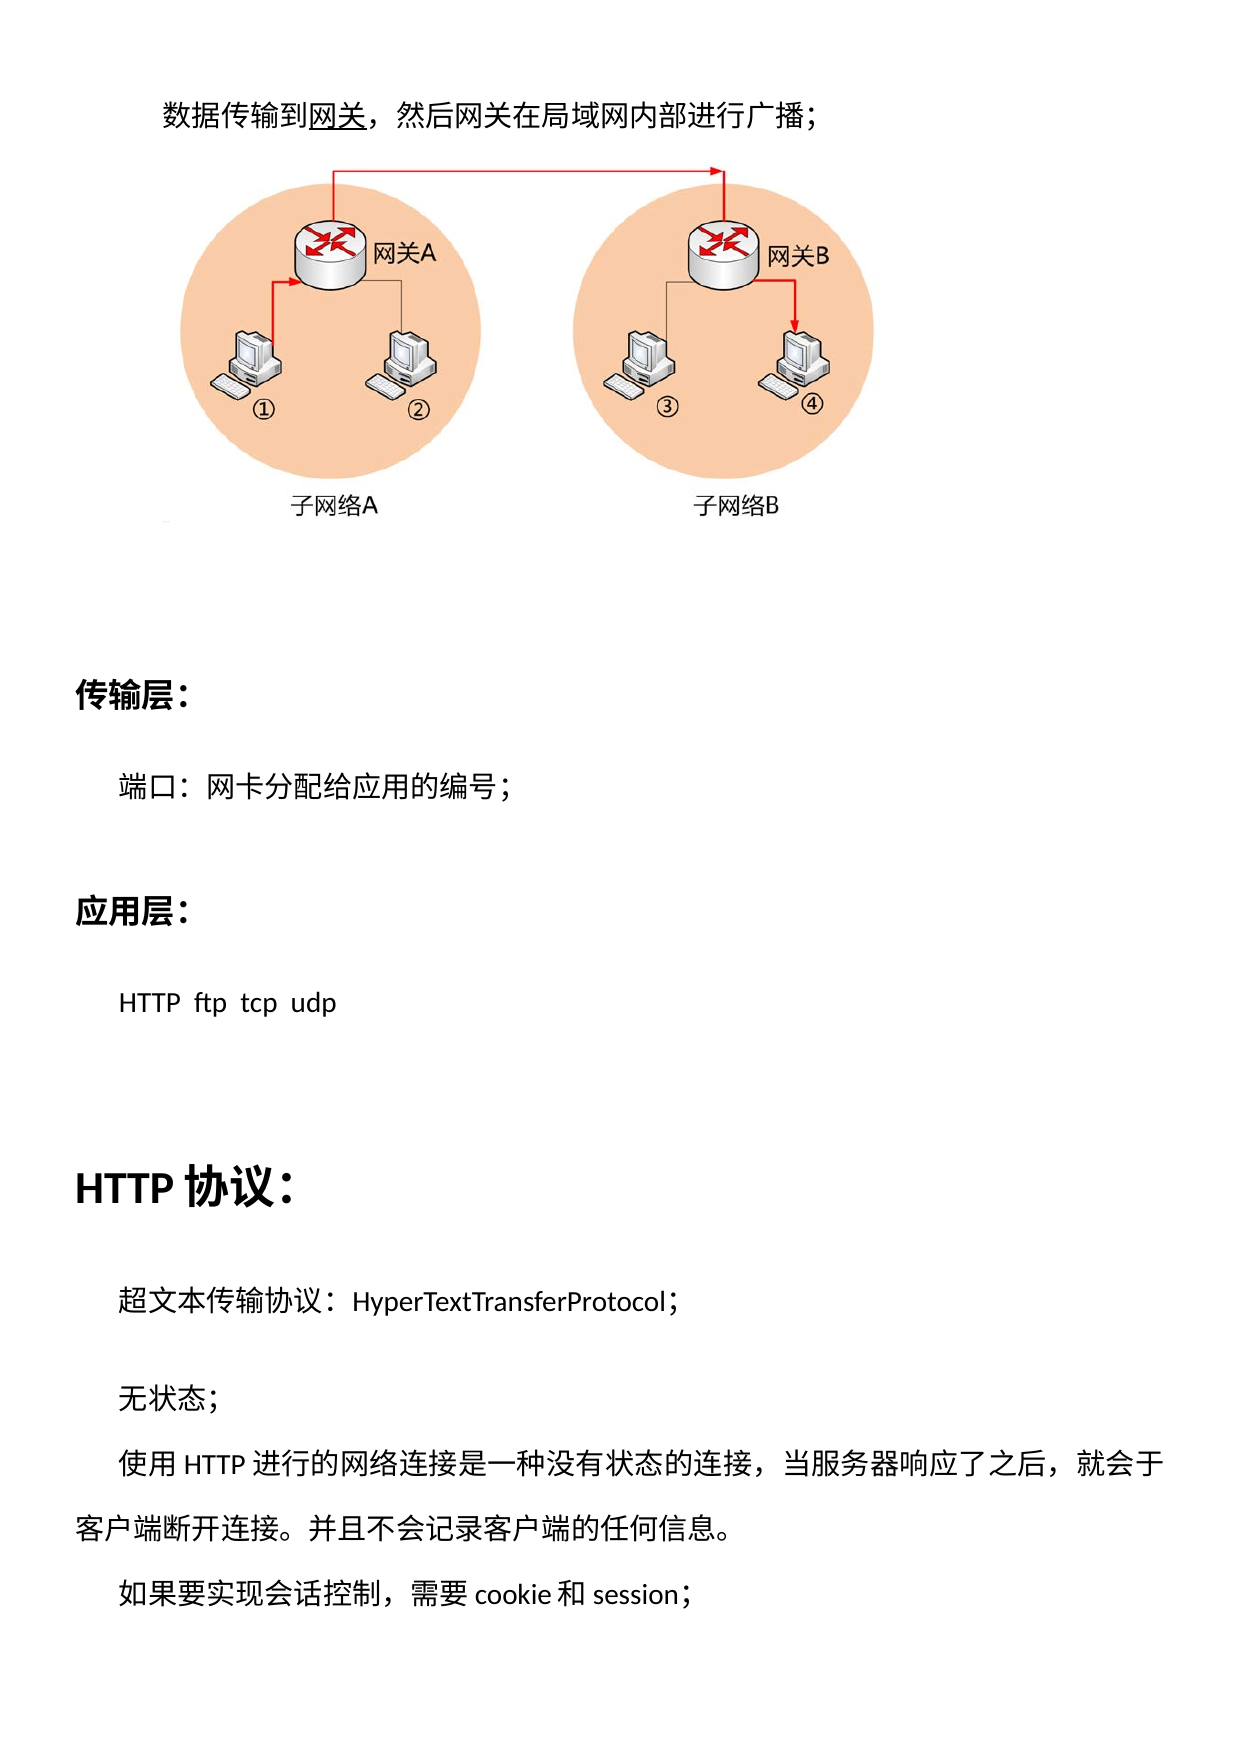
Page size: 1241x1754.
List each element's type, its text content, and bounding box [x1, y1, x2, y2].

text 无状态； [75, 1364, 1165, 1429]
text 端口：网卡分配给应用的编号； [75, 752, 1165, 817]
text 使用HTTP进行的网络连接是一种没有状态的连接，当服务器响应了之后，就会于客户端断开连接。并且不会记录客户端的任何信息。 [75, 1429, 1165, 1559]
picture [162, 145, 894, 540]
subtitle 应用层： [75, 877, 1165, 942]
text 如果要实现会话控制，需要cookie和session； [75, 1559, 1165, 1624]
text 超文本传输协议：HyperTextTransferProtocol； [75, 1266, 1165, 1331]
subtitle 传输层： [75, 660, 1165, 725]
subtitle HTTP协议： [75, 1134, 1165, 1232]
text 数据传输到网关，然后网关在局域网内部进行广播； [75, 81, 1165, 146]
text HTTP ftp tcp udp [75, 969, 1165, 1034]
